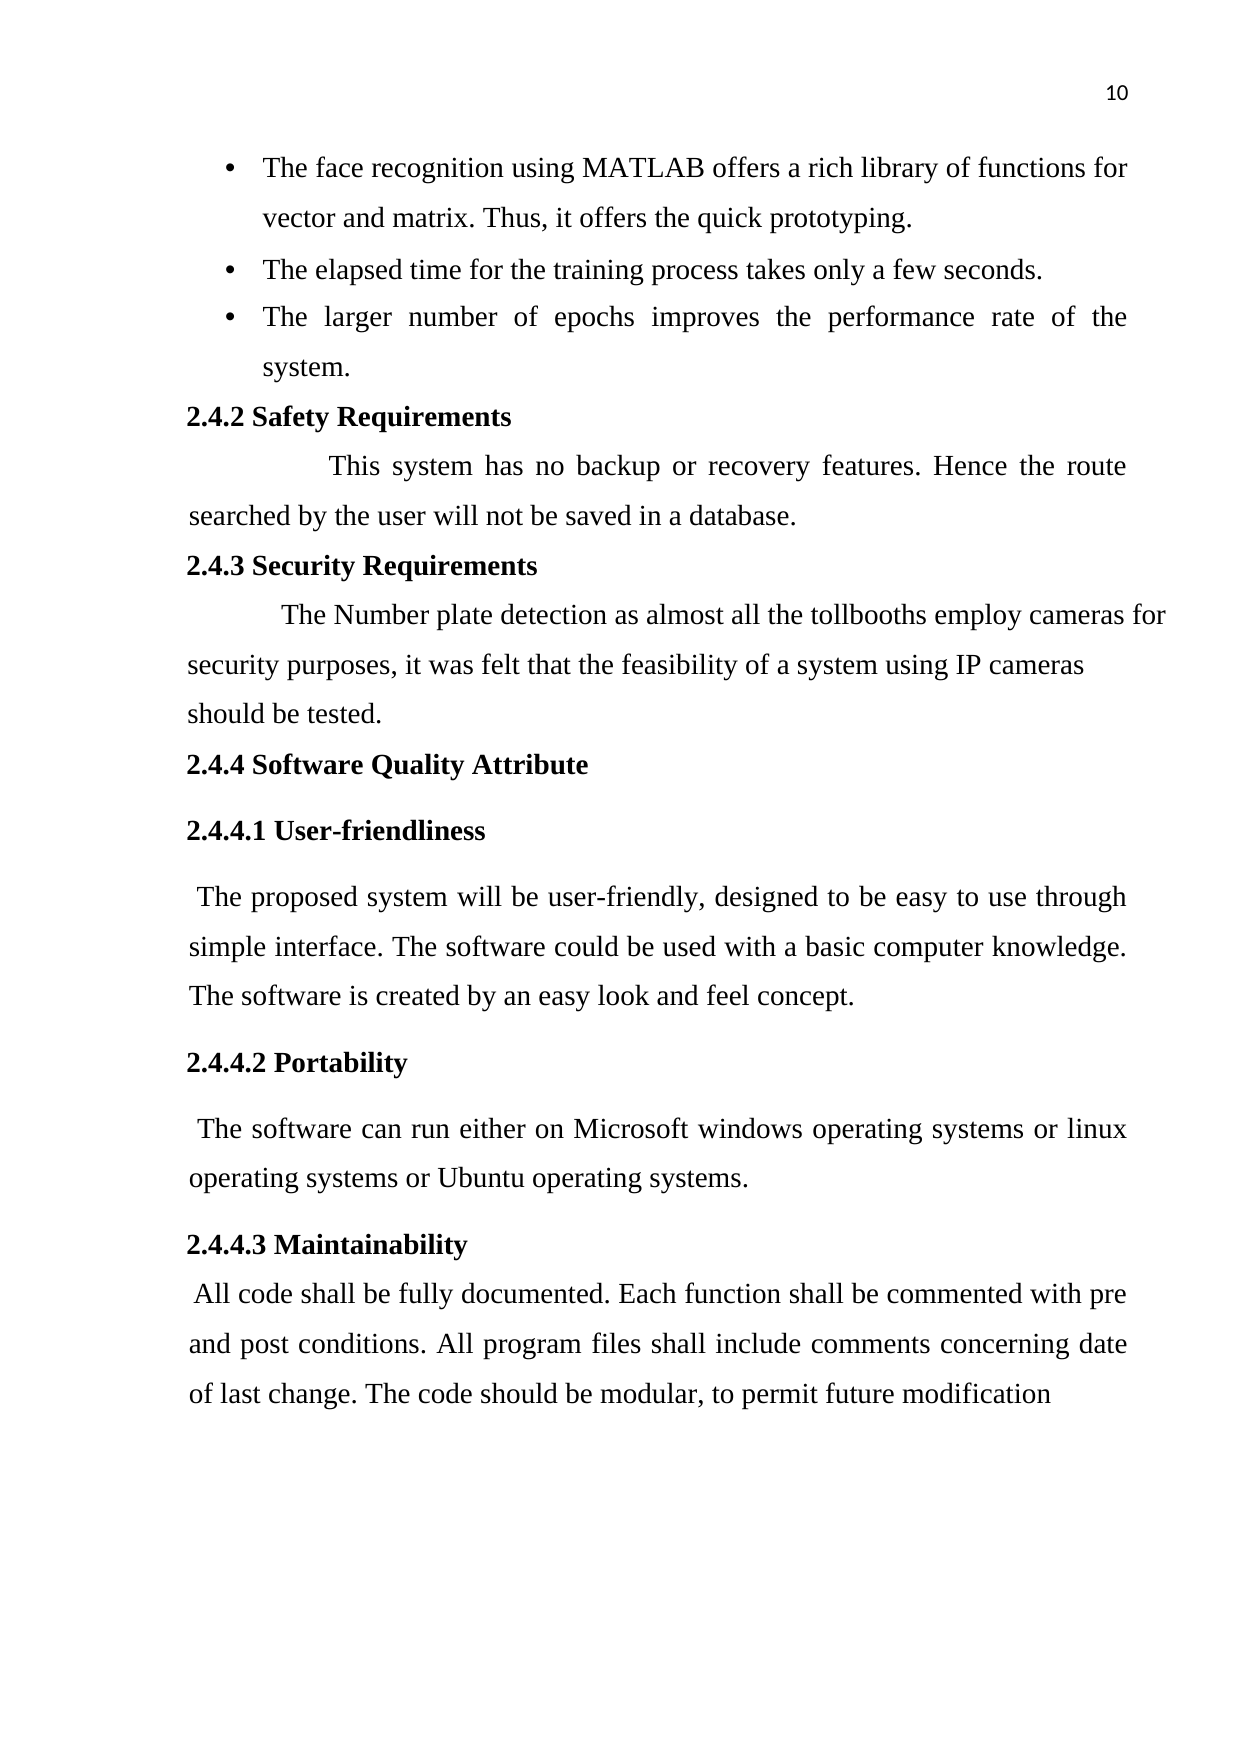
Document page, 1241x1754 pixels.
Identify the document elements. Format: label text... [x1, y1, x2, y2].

subtitle 2.4.2 Safety Requirements [186, 399, 1216, 433]
text The proposed system will be user-friendly, designed to be easy to use through simple interface. The software could be used with a basic computer knowledge. The software is created by an easy look and feel concept. [187, 879, 1128, 1012]
text This system has no backup or recovery features. Hence the route searched by the user will not be saved in a database. [187, 448, 1128, 532]
text The software can run either on Microsoft windows operating systems or linux operating systems or Ubuntu operating systems. [187, 1111, 1128, 1194]
subtitle 2.4.4 Software Quality Attribute [186, 747, 1216, 780]
subtitle 2.4.4.2 Portability [186, 1045, 1216, 1078]
subtitle 2.4.4.3 Maintainability [186, 1227, 1216, 1261]
text The Number plate detection as almost all the tollbooths employ cameras for security purposes, it was felt that the feasibility of a system using IP cameras should be tested. [186, 597, 1168, 730]
list The larger number of epochs improves the performance rate of the system. [225, 299, 1128, 383]
subtitle 2.4.3 Security Requirements [186, 548, 1216, 582]
subtitle 2.4.4.1 User-friendliness [186, 813, 1216, 847]
list The face recognition using MATLAB offers a rich library of functions for vector and matrix. Thus, it offers the quick prototyping. [225, 150, 1128, 233]
list The elapsed time for the training process takes only a few seconds. [225, 252, 1128, 286]
text All code shall be fully documented. Each function shall be commented with pre and post conditions. All program files shall include comments concerning date of last change. The code should be modular, to permit future modification [187, 1277, 1128, 1409]
